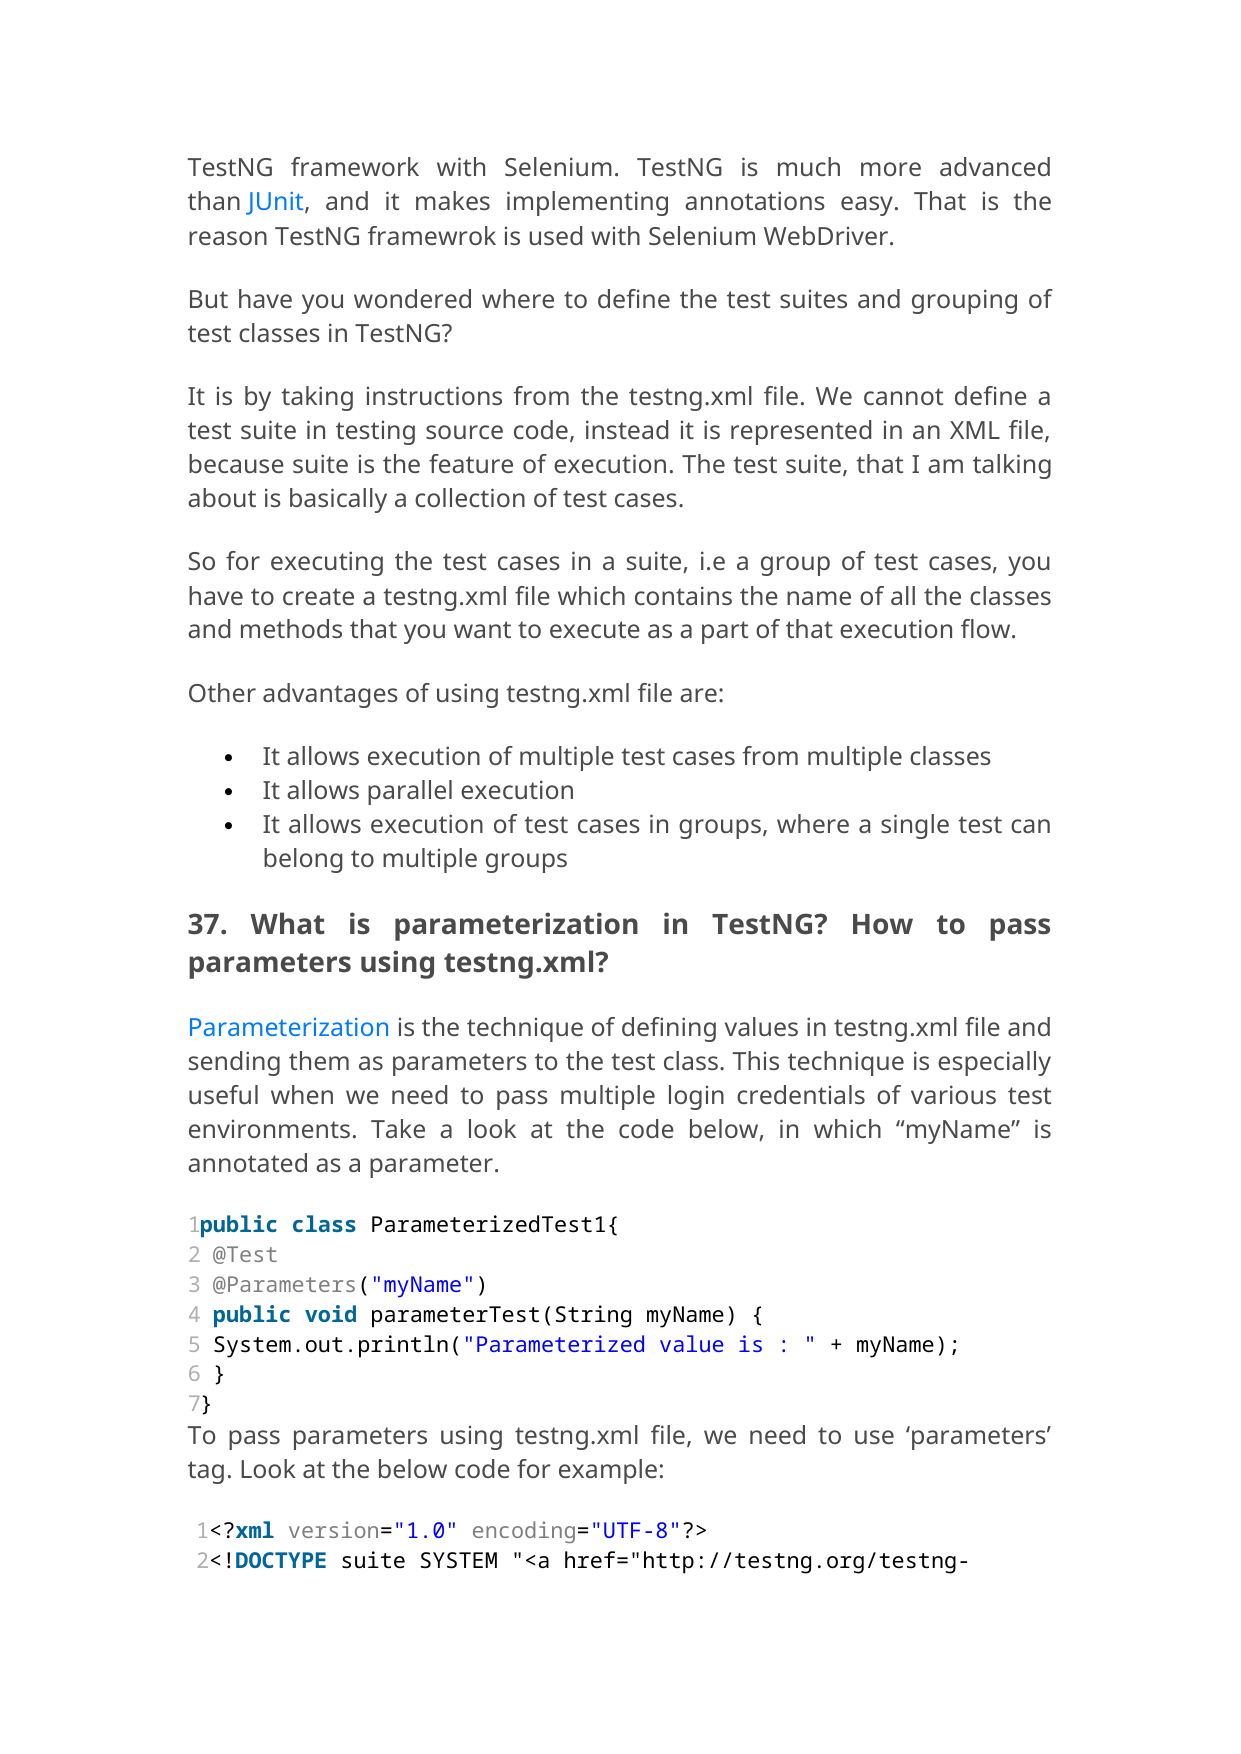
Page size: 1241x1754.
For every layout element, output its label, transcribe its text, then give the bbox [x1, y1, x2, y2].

text Other advantages of using testng.xml file are: [187, 675, 1053, 709]
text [187, 150, 1053, 252]
text To pass parameters using testng.xml file, we need to use ‘parameters’ tag. Look at the below code for example: [187, 1418, 1053, 1486]
subtitle 37. What is parameterization in TestNG? How to pass parameters using testng.xml? [187, 904, 1053, 981]
text Parameterization is the technique of defining values in testng.xml file and sending them as parameters to the test class. This technique is especially useful when we need to pass multiple login credentials of various test environments. Take a look at the code below, in which “myName” is annotated as a parameter. [187, 1010, 1053, 1180]
text It is by taking instructions from the testng.xml file. We cannot define a test suite in testing source code, instead it is represented in an XML file, because suite is the feature of execution. The test suite, that I am talking about is basically a collection of test cases. [187, 379, 1053, 515]
list It allows execution of test cases in groups, where a single test can belong to multiple groups [225, 807, 1053, 875]
list It allows parallel execution [225, 773, 1053, 807]
list It allows execution of multiple test cases from multiple classes [225, 739, 1053, 773]
text So for executing the test cases in a suite, i.e a group of test cases, you have to create a testng.xml file which contains the name of all the classes and methods that you want to execute as a part of that execution flow. [187, 544, 1053, 646]
text But have you wondered where to define the test suites and grouping of test classes in TestNG? [187, 281, 1053, 349]
